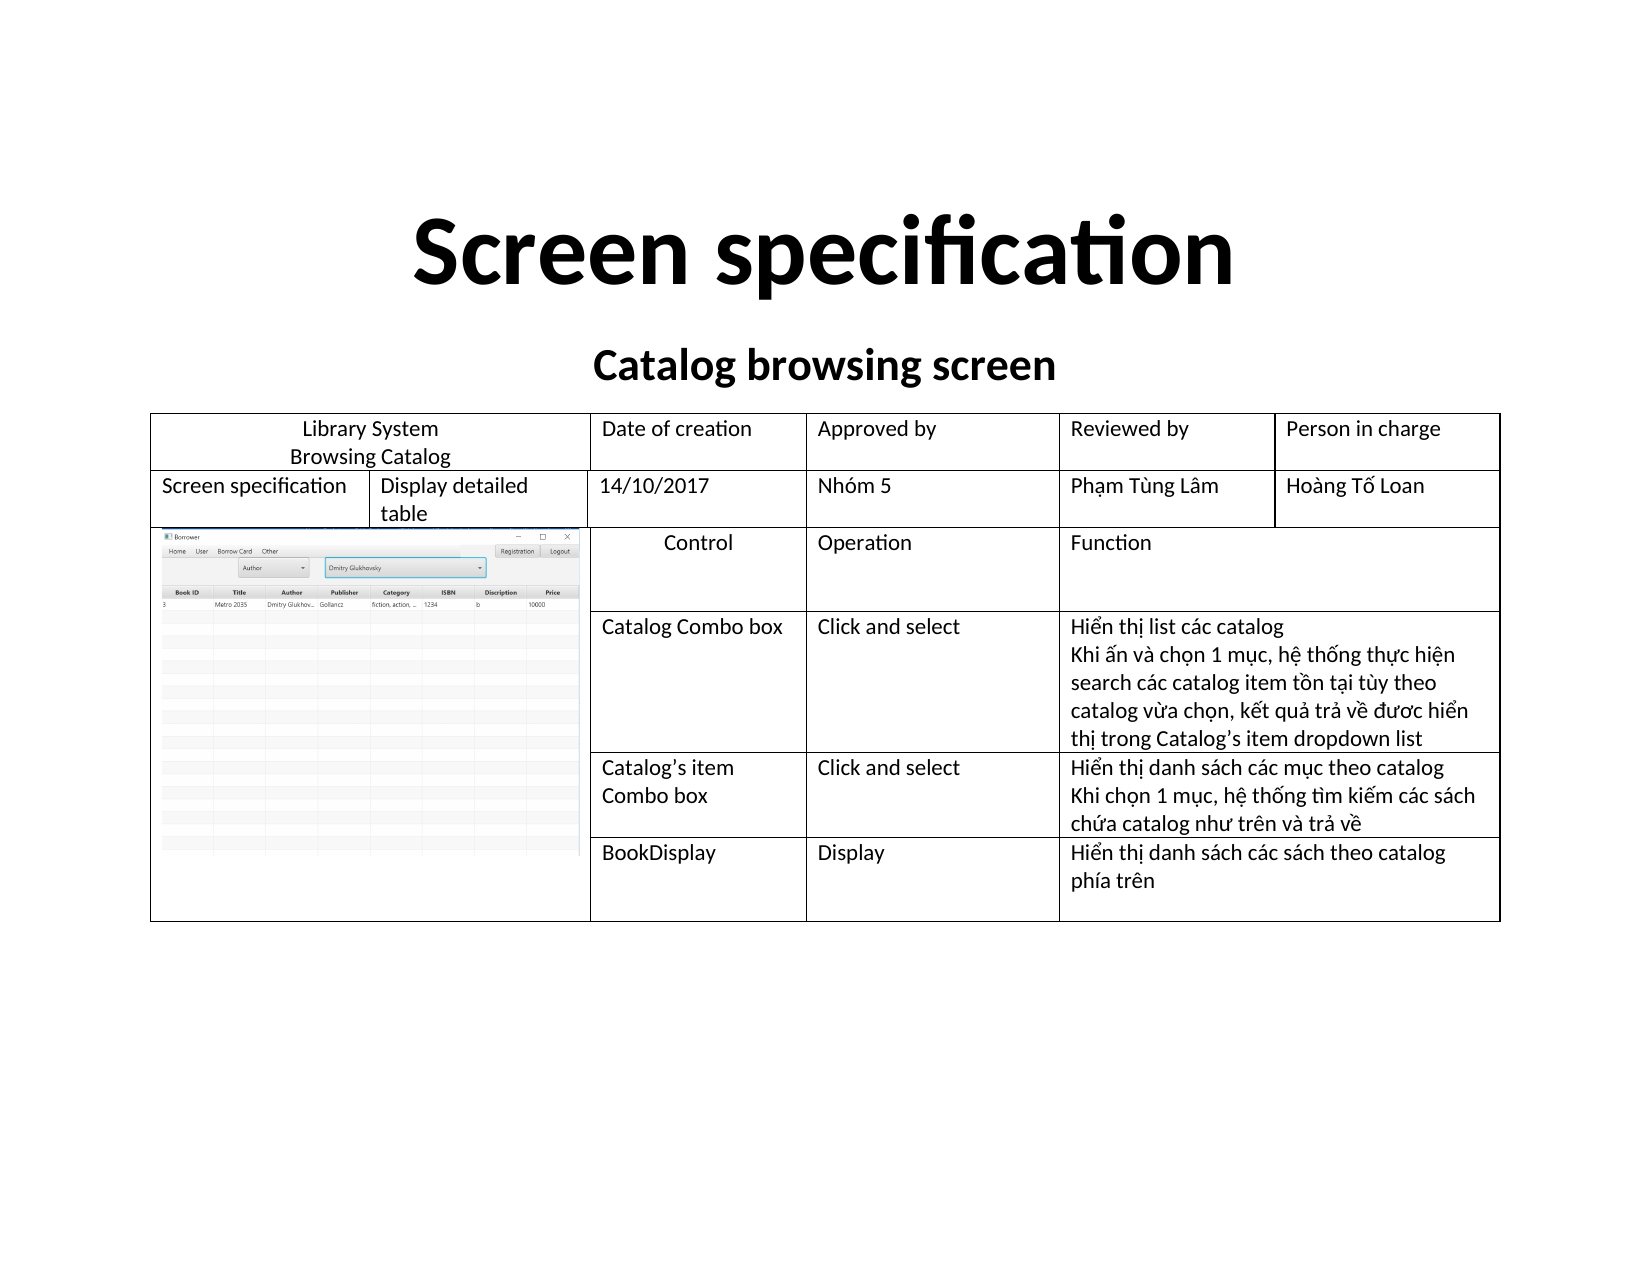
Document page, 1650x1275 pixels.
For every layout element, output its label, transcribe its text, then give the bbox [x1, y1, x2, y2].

text Screen specification [150, 187, 1500, 309]
table_header Library System Browsing Catalog [151, 414, 590, 470]
table_cell Operation [807, 528, 1059, 611]
table_cell Catalog’s item Combo box [591, 753, 806, 837]
table_cell Control [591, 528, 806, 611]
table_header Reviewed by [1060, 414, 1274, 470]
table_cell Catalog Combo box [591, 612, 806, 752]
text Catalog browsing screen [150, 336, 1500, 392]
table_cell Click and select [807, 753, 1059, 837]
table_cell Phạm Tùng Lâm [1060, 471, 1274, 527]
table_cell Click and select [807, 612, 1059, 752]
table_cell Function [1060, 528, 1499, 611]
table_cell Hiển thị list các catalog Khi ấn và chọn 1 mục, hệ thống thực hiện search các catalog item tồn tại tùy theo catalog vừa chọn, kết quả trả về đươc hiển thị trong Catalog’s item dropdown list [1060, 612, 1499, 752]
table_header Approved by [807, 414, 1059, 470]
table_cell 14/10/2017 [588, 471, 806, 527]
table_cell Display [807, 838, 1059, 921]
table_cell Display detailed table [370, 471, 587, 527]
table_cell [151, 528, 590, 921]
table_cell Screen specification [151, 471, 369, 527]
table_cell Hiển thị danh sách các mục theo catalog Khi chọn 1 mục, hệ thống tìm kiếm các sách chứa catalog như trên và trả về [1060, 753, 1499, 837]
table_header Person in charge [1276, 414, 1499, 470]
table_header Date of creation [591, 414, 806, 470]
table_cell BookDisplay [591, 838, 806, 921]
table_cell Nhóm 5 [807, 471, 1059, 527]
table_cell Hiển thị danh sách các sách theo catalog phía trên [1060, 838, 1499, 921]
table_cell Hoàng Tố Loan [1276, 471, 1499, 527]
picture [161, 528, 580, 856]
